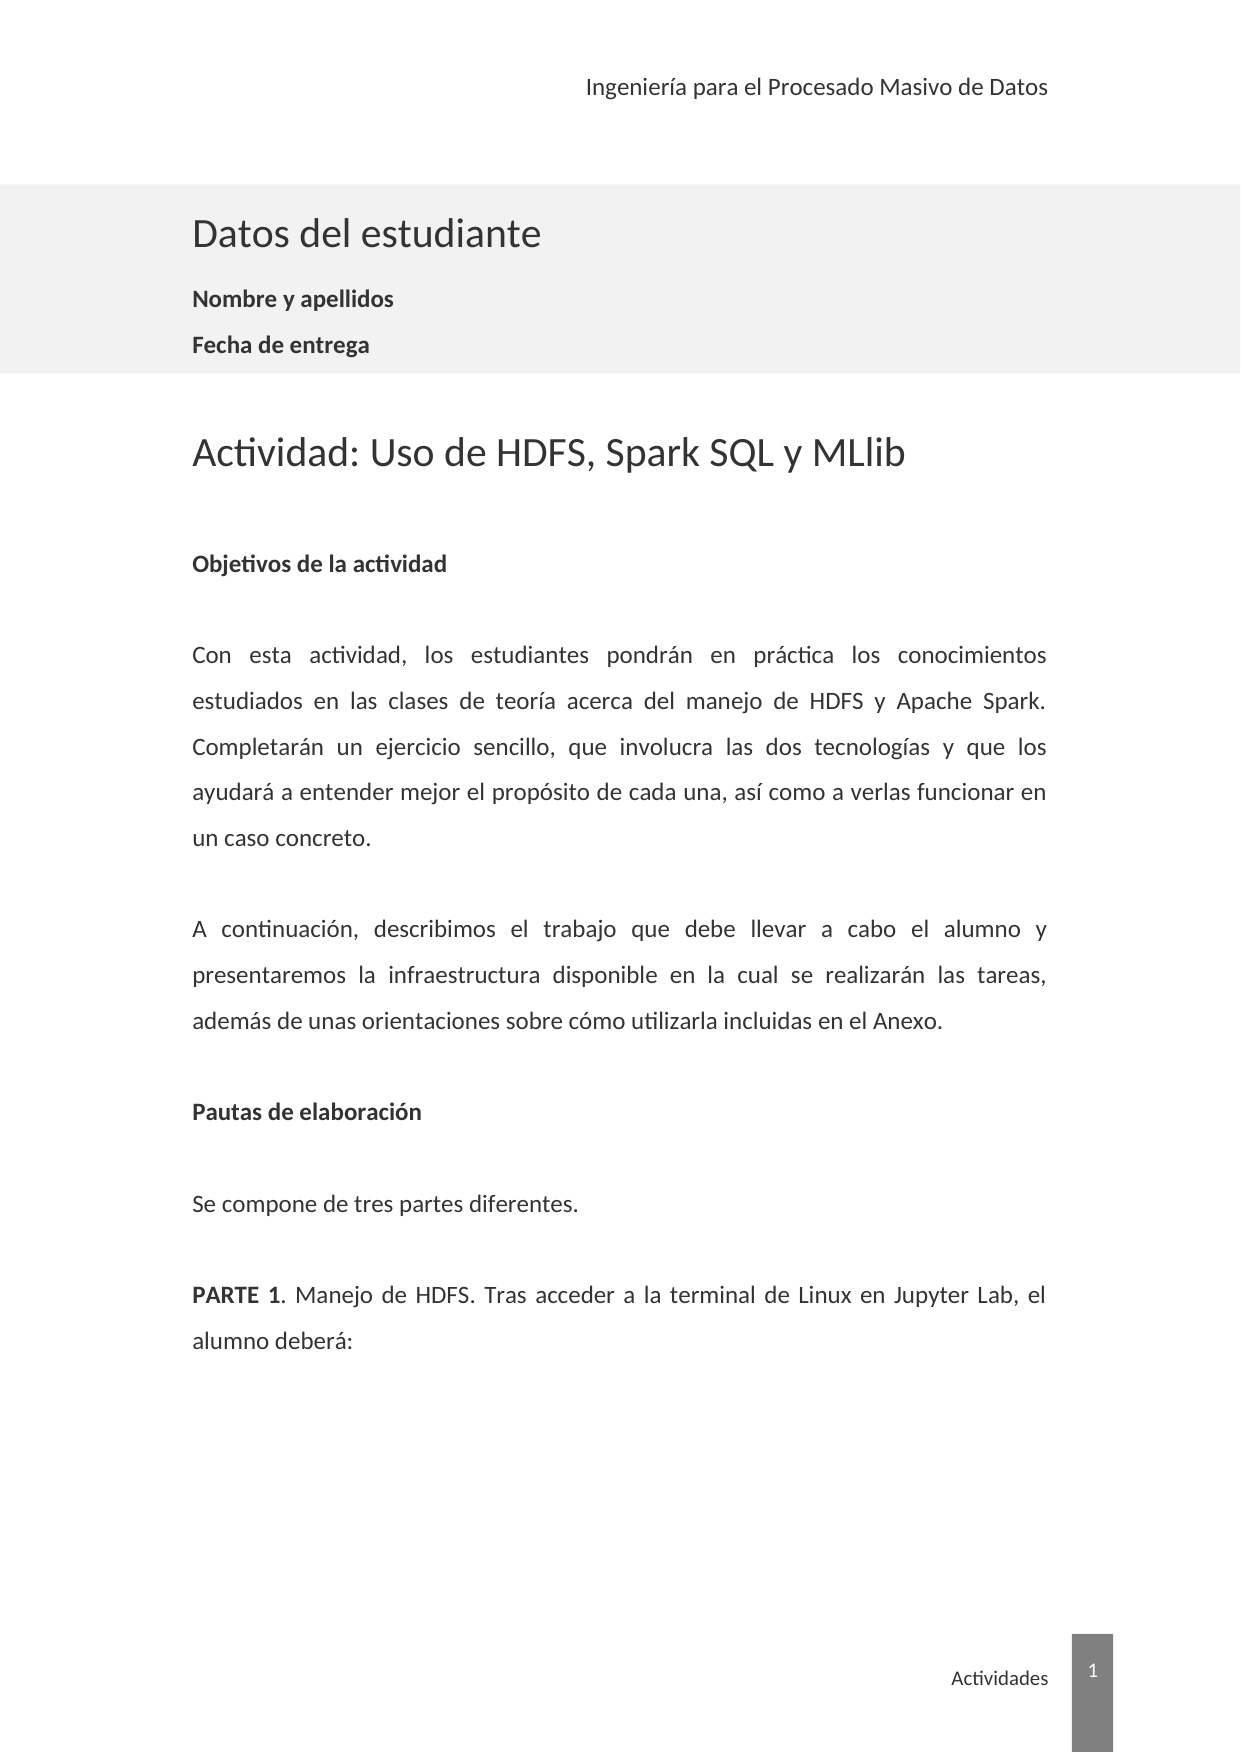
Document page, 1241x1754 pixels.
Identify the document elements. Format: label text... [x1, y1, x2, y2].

text A continuación, describimos el trabajo que debe llevar a cabo el alumno y presentaremos la infraestructura disponible en la cual se realizarán las tareas, además de unas orientaciones sobre cómo utilizarla incluidas en el Anexo. [192, 914, 1048, 1036]
text PARTE 1. Manejo de HDFS. Tras acceder a la terminal de Linux en Jupyter Lab, el alumno deberá: [192, 1279, 1048, 1356]
text Pautas de elaboración [192, 1097, 1048, 1127]
text Con esta actividad, los estudiantes pondrán en práctica los conocimientos estudiados en las clases de teoría acerca del manejo de HDFS y Apache Spark. Completarán un ejercicio sencillo, que involucra las dos tecnologías y que los ayudará a entender mejor el propósito de cada una, así como a verlas funcionar en un caso concreto. [192, 639, 1048, 853]
text Datos del estudiante [192, 207, 1048, 258]
text Objetivos de la actividad [192, 548, 1048, 578]
text Actividad: Uso de HDFS, Spark SQL y MLlib [192, 426, 1048, 477]
text Se compone de tres partes diferentes. [192, 1188, 1048, 1218]
text Fecha de entrega [192, 329, 1048, 359]
text Nombre y apellidos [192, 283, 1048, 314]
